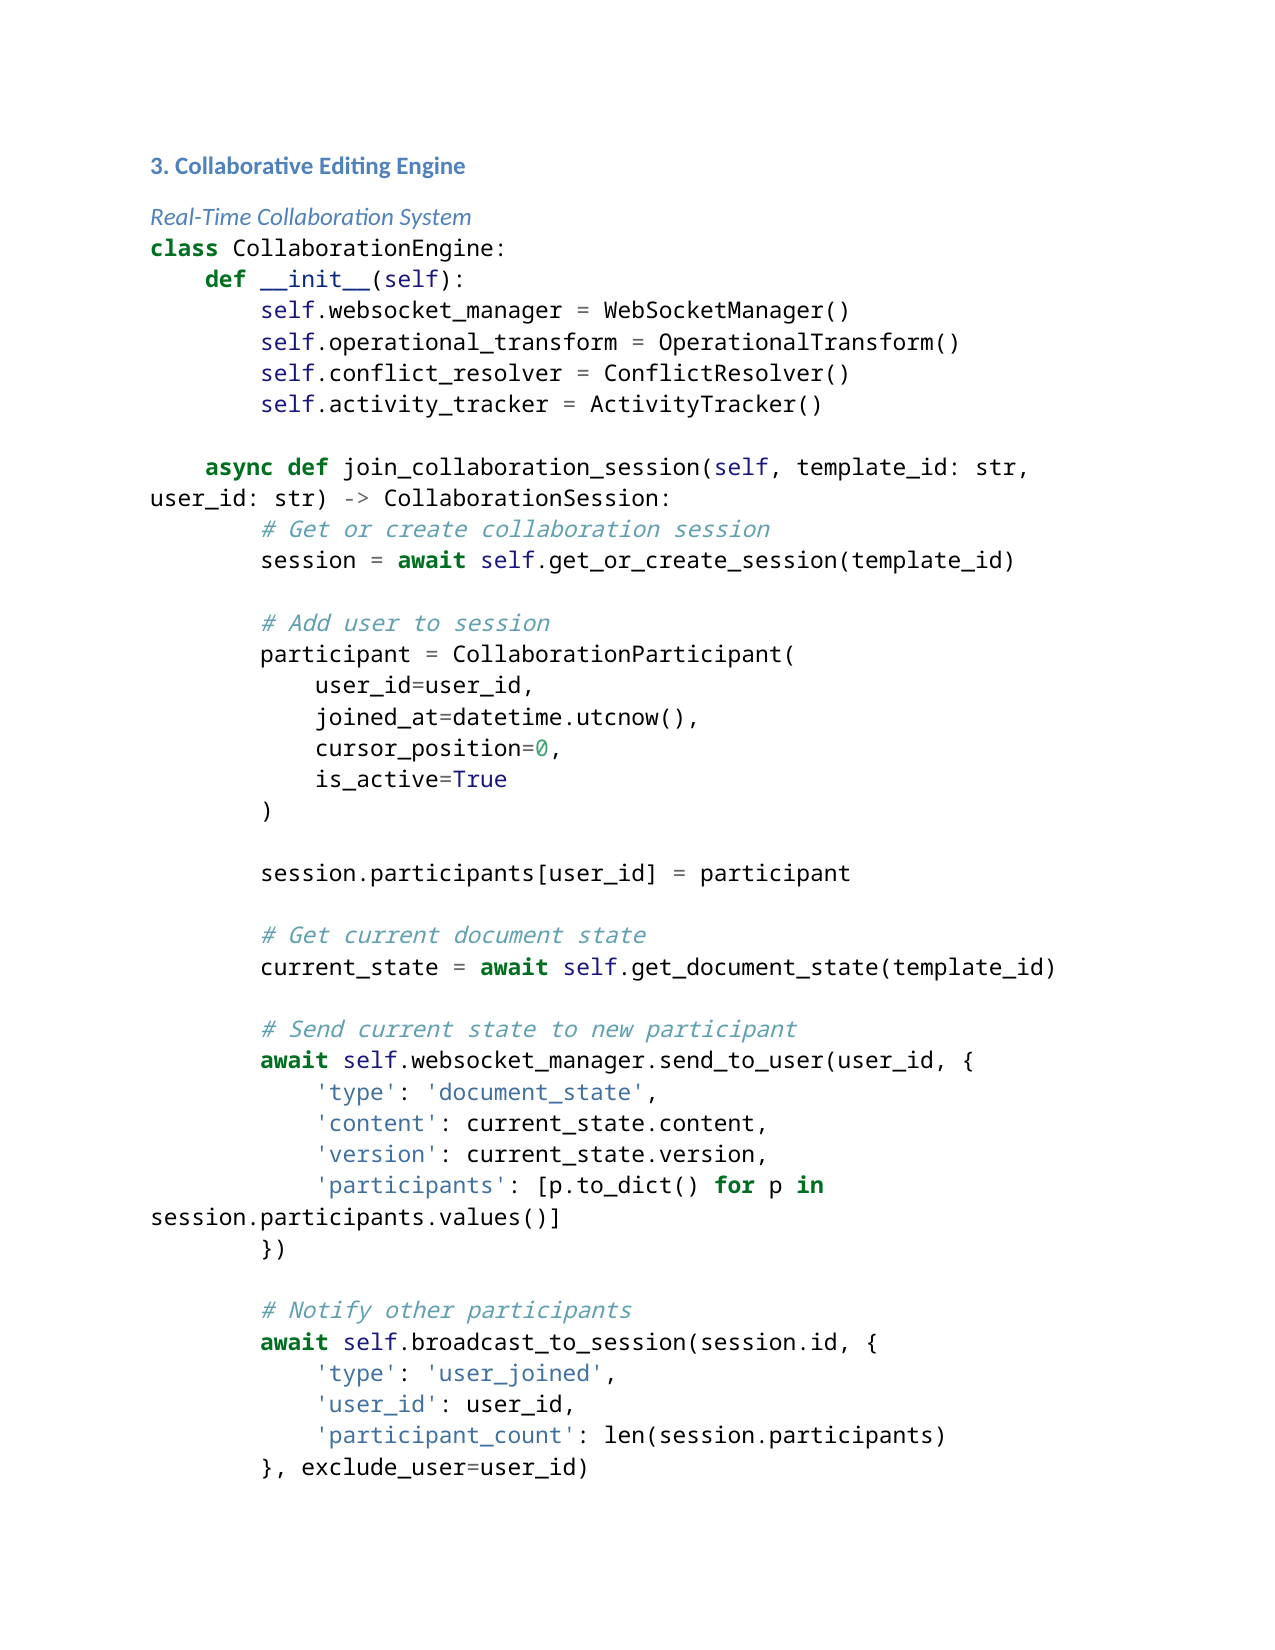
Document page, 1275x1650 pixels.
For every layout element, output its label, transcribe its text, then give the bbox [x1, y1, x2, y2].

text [150, 232, 1125, 1482]
subtitle 3. Collaborative Editing Engine [150, 150, 1125, 181]
subtitle Real-Time Collaboration System [150, 201, 1125, 232]
